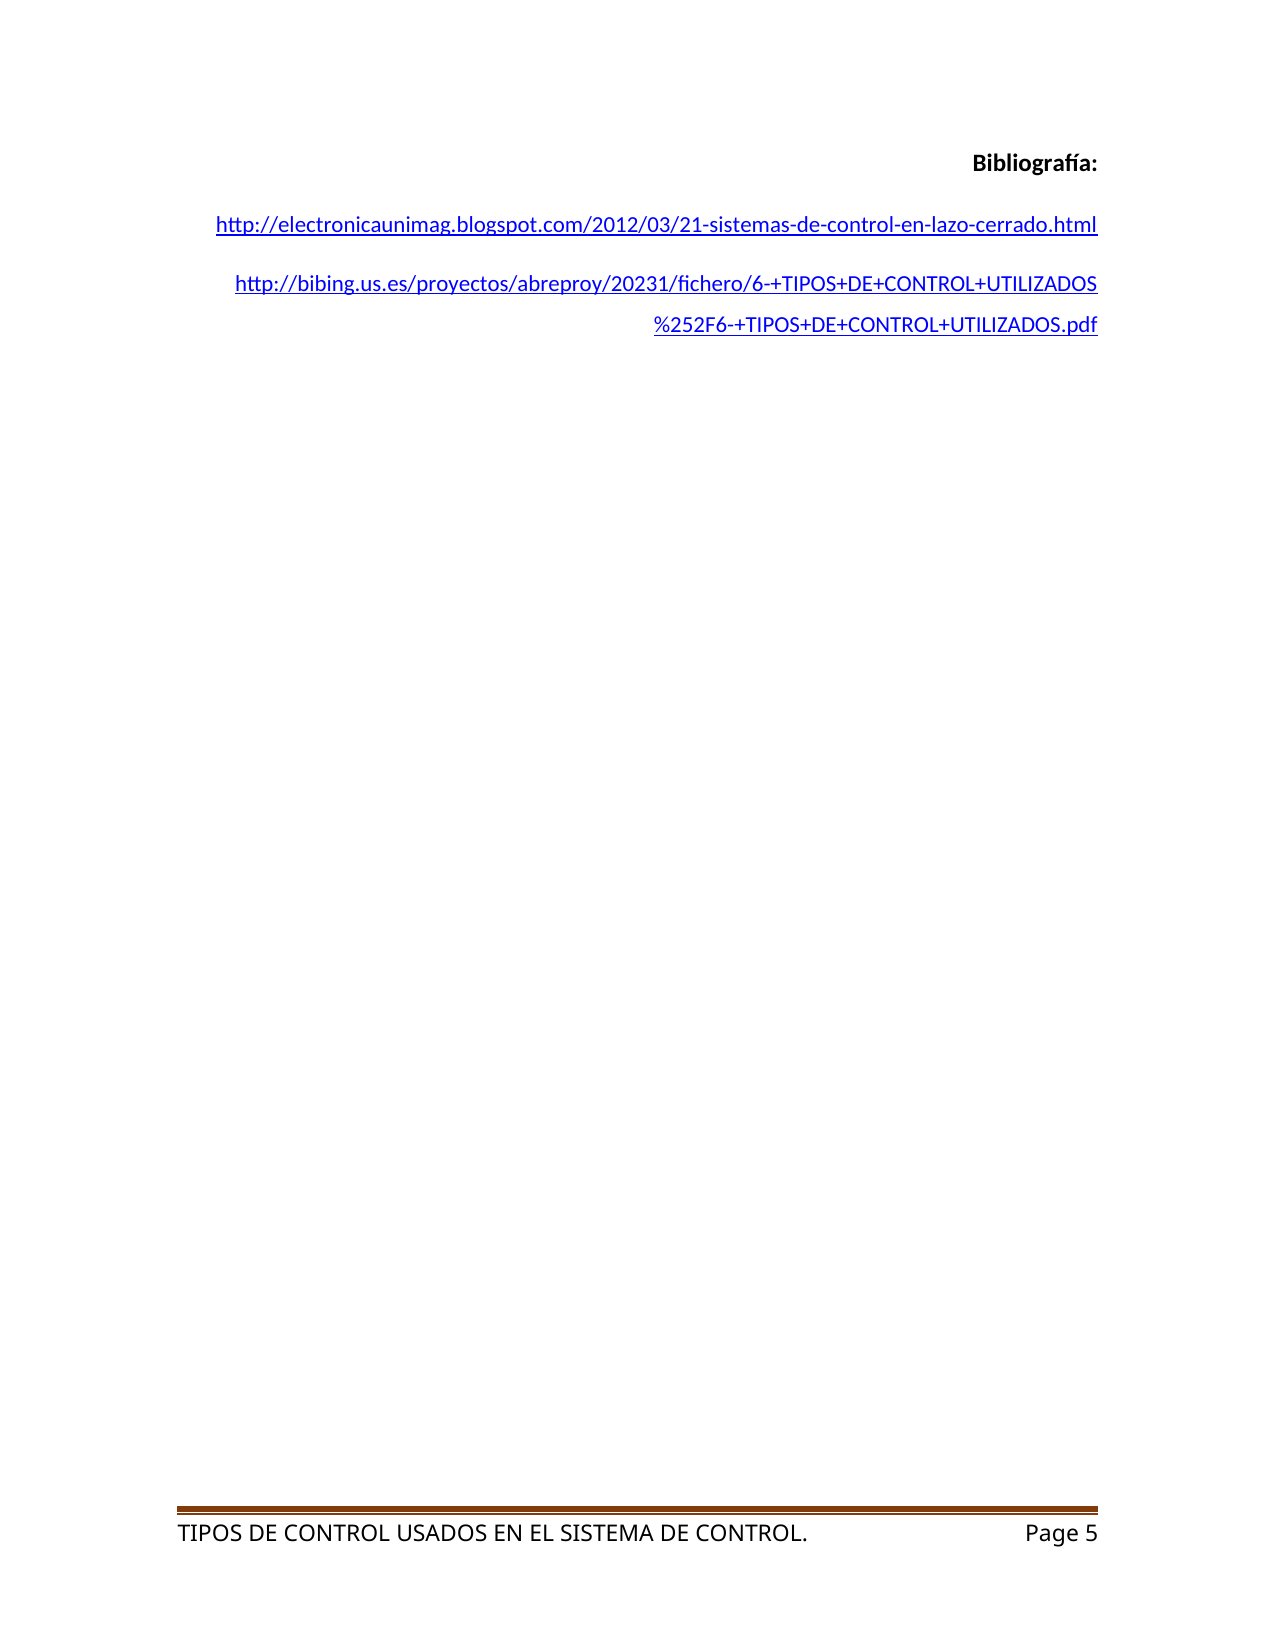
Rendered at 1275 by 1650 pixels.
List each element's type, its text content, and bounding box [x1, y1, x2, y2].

text http://electronicaunimag.blogspot.com/2012/03/21-sistemas-de-control-en-lazo-cerrado.html [177, 210, 1098, 238]
text Bibliografía: [177, 148, 1098, 178]
text http://bibing.us.es/proyectos/abreproy/20231/fichero/6-+TIPOS+DE+CONTROL+UTILIZADOS%252F6-+TIPOS+DE+CONTROL+UTILIZADOS.pdf [177, 269, 1098, 339]
